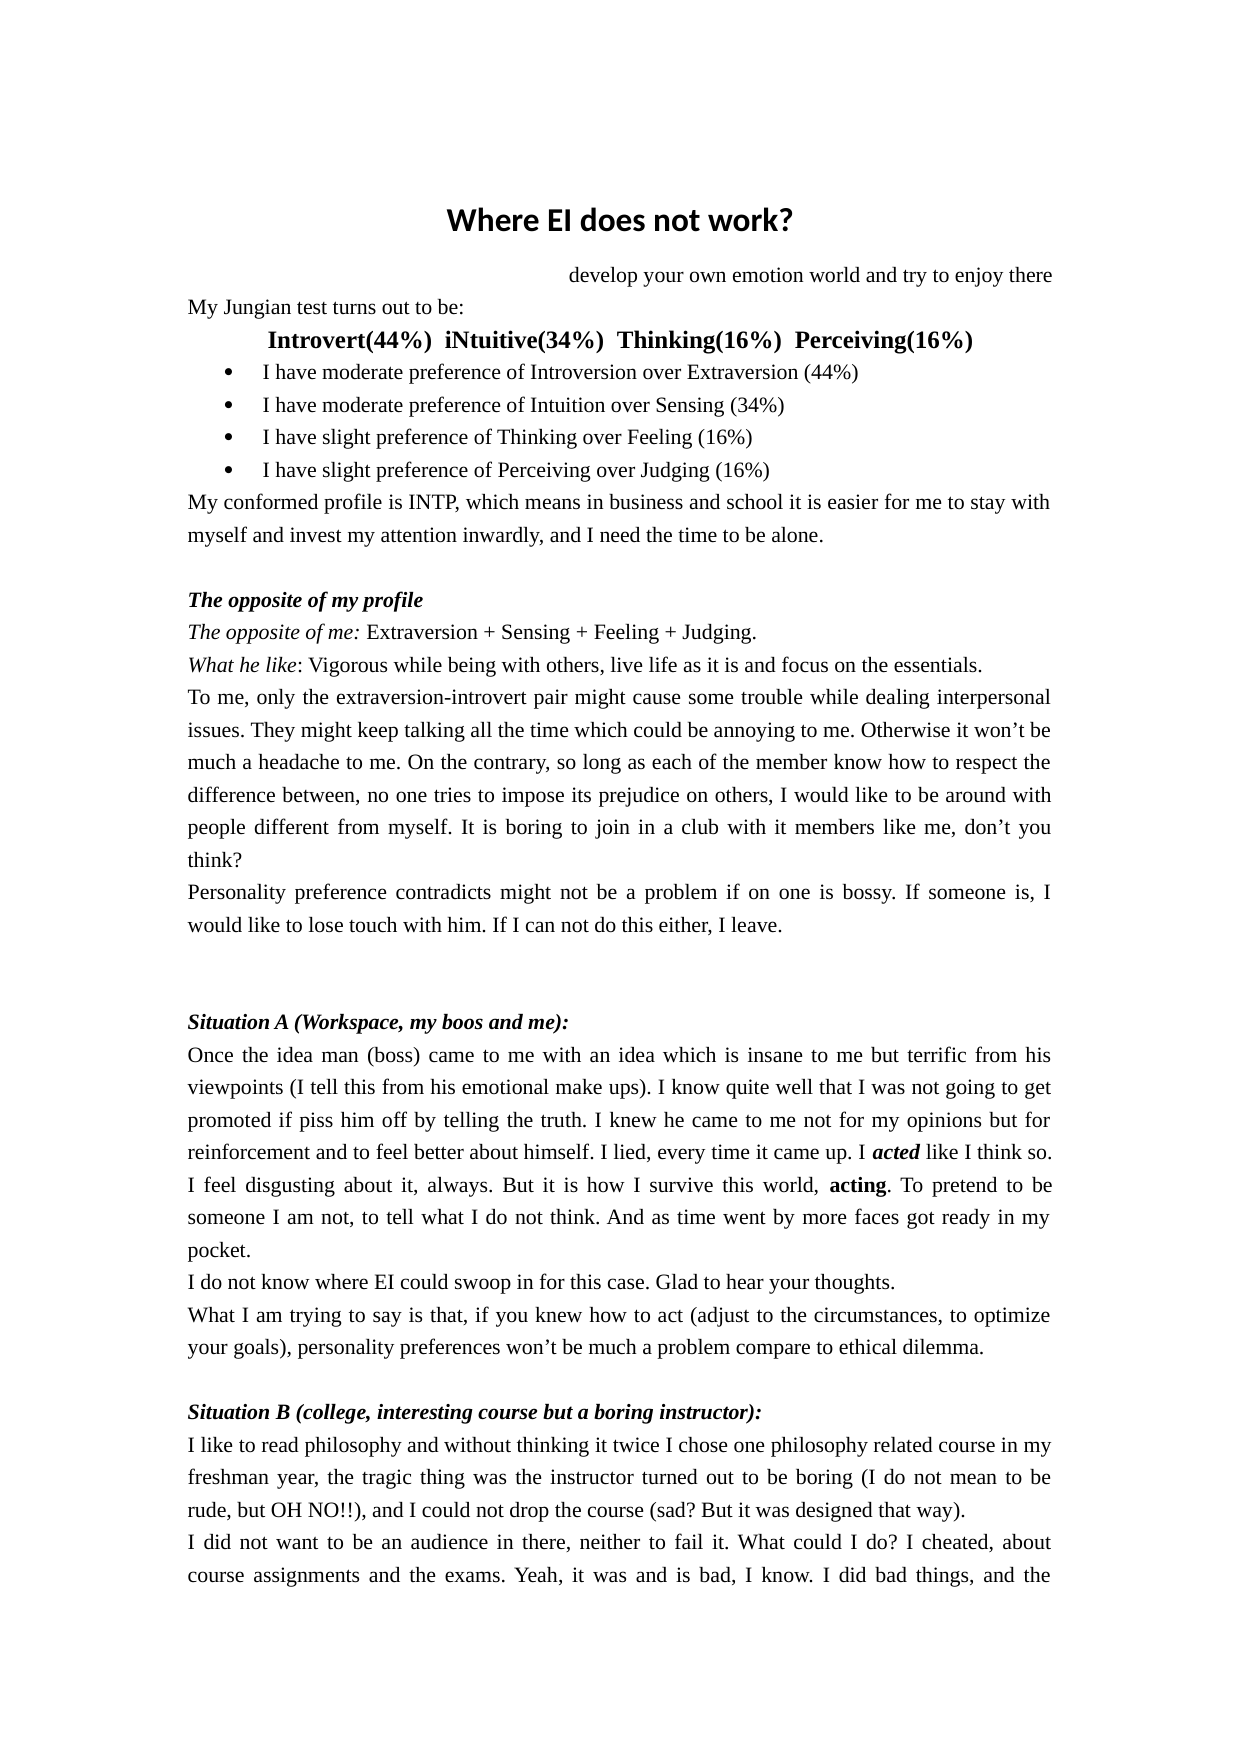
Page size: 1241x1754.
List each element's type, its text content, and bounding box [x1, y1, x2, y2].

text What he like: Vigorous while being with others, live life as it is and focus on the essentials. [187, 648, 1053, 681]
title Where EI does not work? [187, 187, 1053, 252]
text My conformed profile is INTP, which means in business and school it is easier for me to stay with myself and invest my attention inwardly, and I need the time to be alone. [187, 486, 1053, 551]
text Situation B (college, interesting course but a boring instructor): [187, 1396, 1053, 1428]
text What I am trying to say is that, if you knew how to act (adjust to the circumstances, to optimize your goals), personality preferences won’t be much a problem compare to ethical dilemma. [187, 1298, 1053, 1363]
text I like to read philosophy and without thinking it twice I chose one philosophy related course in my freshman year, the tragic thing was the instructor turned out to be boring (I do not mean to be rude, but OH NO!!), and I could not drop the course (sad? But it was designed that way). [187, 1428, 1053, 1526]
list I have moderate preference of Introversion over Extraversion (44%) [225, 356, 1053, 388]
text develop your own emotion world and try to enjoy there [187, 258, 1053, 291]
list I have slight preference of Thinking over Feeling (16%) [225, 421, 1053, 453]
list I have slight preference of Perceiving over Judging (16%) [225, 453, 1053, 486]
text I do not know where EI could swoop in for this case. Glad to hear your thoughts. [187, 1266, 1053, 1298]
text Introvert(44%) iNtuitive(34%) Thinking(16%) Perceiving(16%) [187, 323, 1053, 356]
text Situation A (Workspace, my boos and me): [187, 1006, 1053, 1038]
text Once the idea man (boss) came to me with an idea which is insane to me but terrific from his viewpoints (I tell this from his emotional make ups). I know quite well that I was not going to get promoted if piss him off by telling the truth. I knew he came to me not for my opinions but for reinforcement and to feel better about himself. I lied, every time it came up. I acted like I think so. I feel disgusting about it, always. But it is how I survive this world, acting. To pretend to be someone I am not, to tell what I do not think. And as time went by more faces got ready in my pocket. [187, 1038, 1053, 1266]
text Personality preference contradicts might not be a problem if on one is bossy. If someone is, I would like to lose touch with him. If I can not do this either, I leave. [187, 876, 1053, 941]
text The opposite of my profile [187, 583, 1053, 616]
list I have moderate preference of Intuition over Sensing (34%) [225, 388, 1053, 421]
text My Jungian test turns out to be: [187, 291, 1053, 323]
text To me, only the extraversion-introvert pair might cause some trouble while dealing interpersonal issues. They might keep talking all the time which could be annoying to me. Otherwise it won’t be much a headache to me. On the contrary, so long as each of the member know how to respect the difference between, no one tries to impose its prejudice on others, I would like to be around with people different from myself. It is boring to join in a club with it members like me, don’t you think? [187, 681, 1053, 876]
text The opposite of me: Extraversion + Sensing + Feeling + Judging. [187, 616, 1053, 648]
